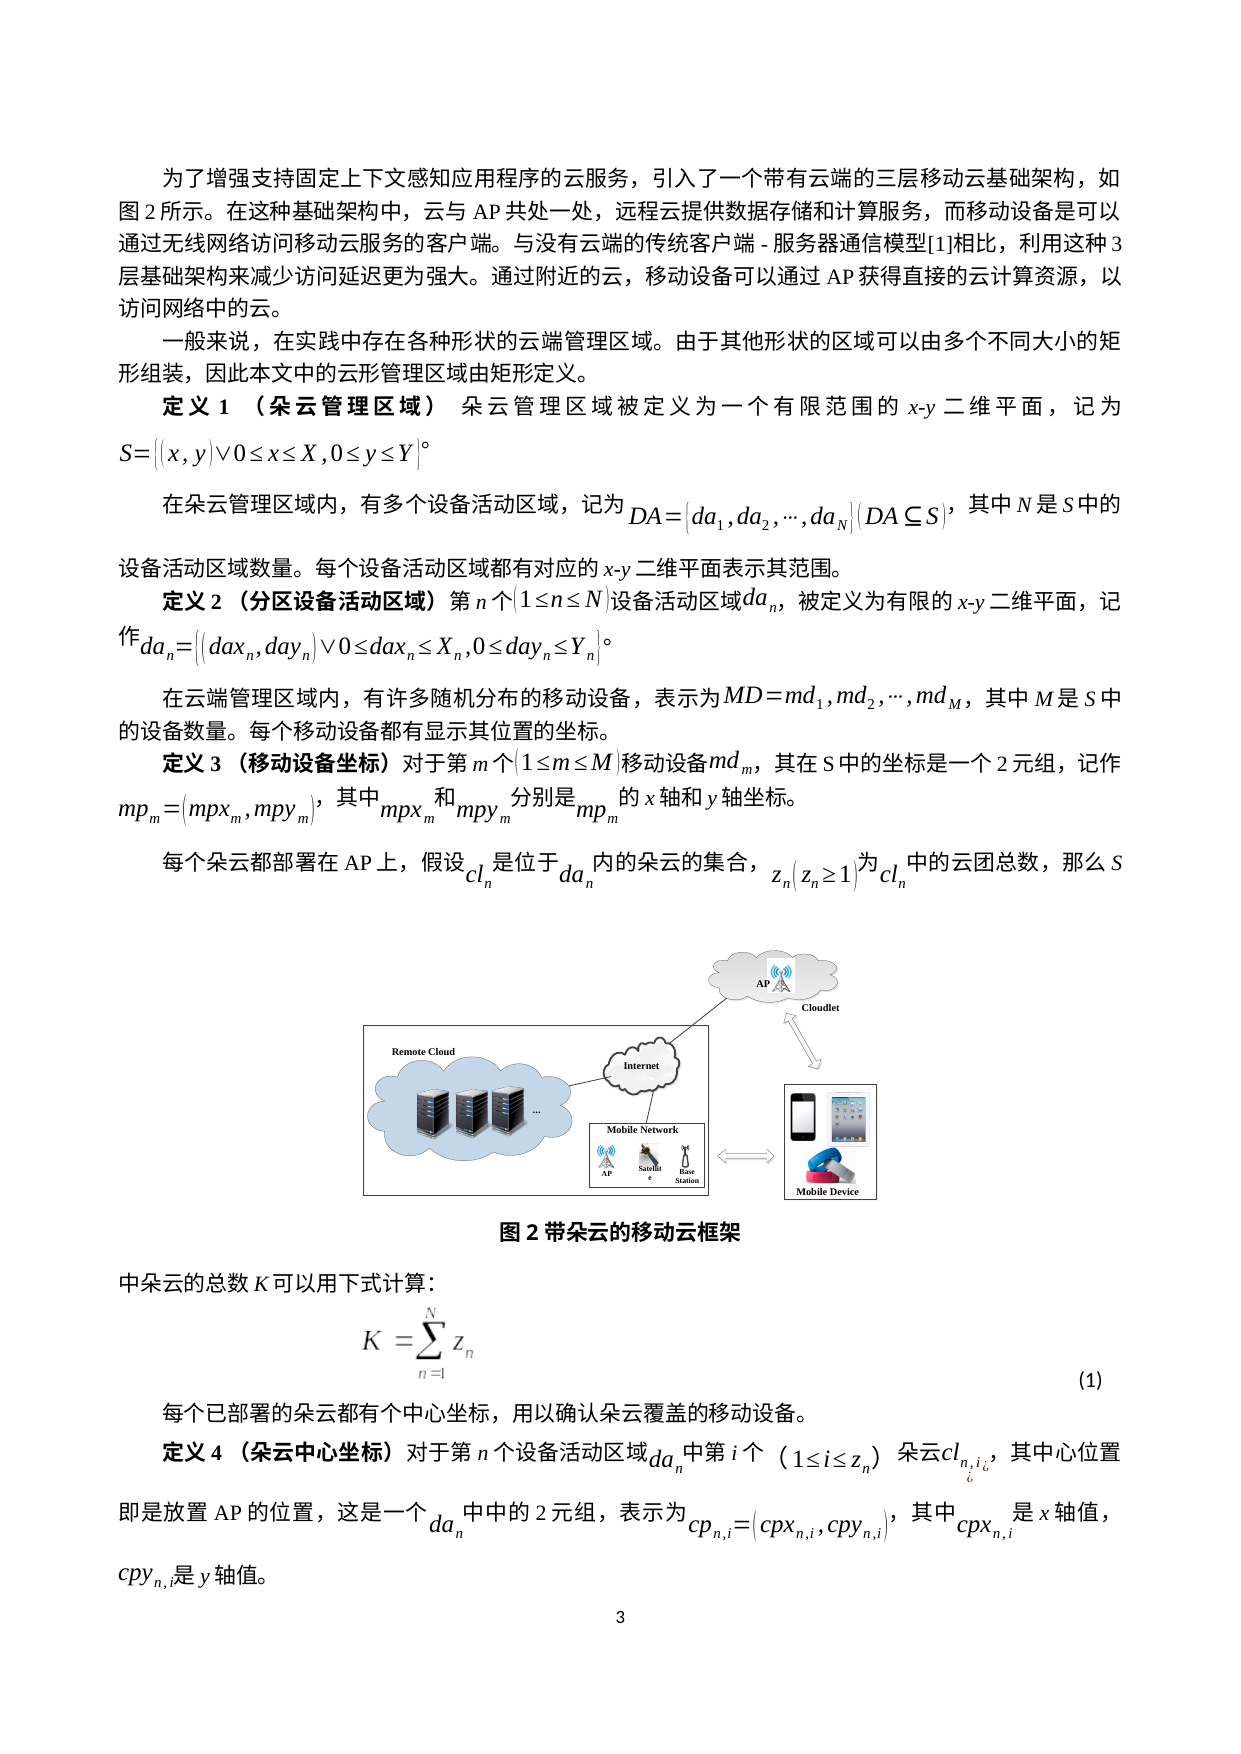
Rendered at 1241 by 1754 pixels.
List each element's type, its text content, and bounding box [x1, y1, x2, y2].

text 为了增强支持固定上下文感知应用程序的云服务，引入了一个带有云端的三层移动云基础架构，如图2所示。在这种基础架构中，云与AP共处一处，远程云提供数据存储和计算服务，而移动设备是可以通过无线网络访问移动云服务的客户端。与没有云端的传统客户端 - 服务器通信模型[1]相比，利用这种3层基础架构来减少访问延迟更为强大。通过附近的云，移动设备可以通过AP获得直接的云计算资源，以访问网络中的云。 [118, 161, 1122, 323]
text 在朵云管理区域内，有多个设备活动区域，记为，其中N是S中的设备活动区域数量。每个设备活动区域都有对应的x-y二维平面表示其范围。 [118, 486, 1122, 583]
text 定义1 （朵云管理区域） 朵云管理区域被定义为一个有限范围的x-y二维平面，记为。 [118, 388, 1122, 486]
text 每个朵云都部署在AP上，假设是位于内的朵云的集合，为中的云团总数，那么S中朵云的总数K可以用下式计算： [118, 843, 1122, 1298]
text 每个已部署的朵云都有个中心坐标，用以确认朵云覆盖的移动设备。 [118, 1396, 1122, 1428]
text 定义4 （朵云中心坐标）对于第n个设备活动区域中第i个朵云，其中心位置即是放置AP的位置，这是一个中中的2元组，表示为，其中是x轴值，是y轴值。 [118, 1428, 1122, 1591]
text 在云端管理区域内，有许多随机分布的移动设备，表示为，其中M是S中的设备数量。每个移动设备都有显示其位置的坐标。 [118, 681, 1122, 746]
text 定义2 （分区设备活动区域）第n个设备活动区域，被定义为有限的x-y二维平面，记作。 [118, 583, 1122, 681]
text (1) [118, 1298, 1122, 1396]
text 一般来说，在实践中存在各种形状的云端管理区域。由于其他形状的区域可以由多个不同大小的矩形组装，因此本文中的云形管理区域由矩形定义。 [118, 323, 1122, 388]
text 定义3 （移动设备坐标）对于第m个移动设备，其在S中的坐标是一个2元组，记作，其中和分别是的x轴和y轴坐标。 [118, 746, 1122, 843]
